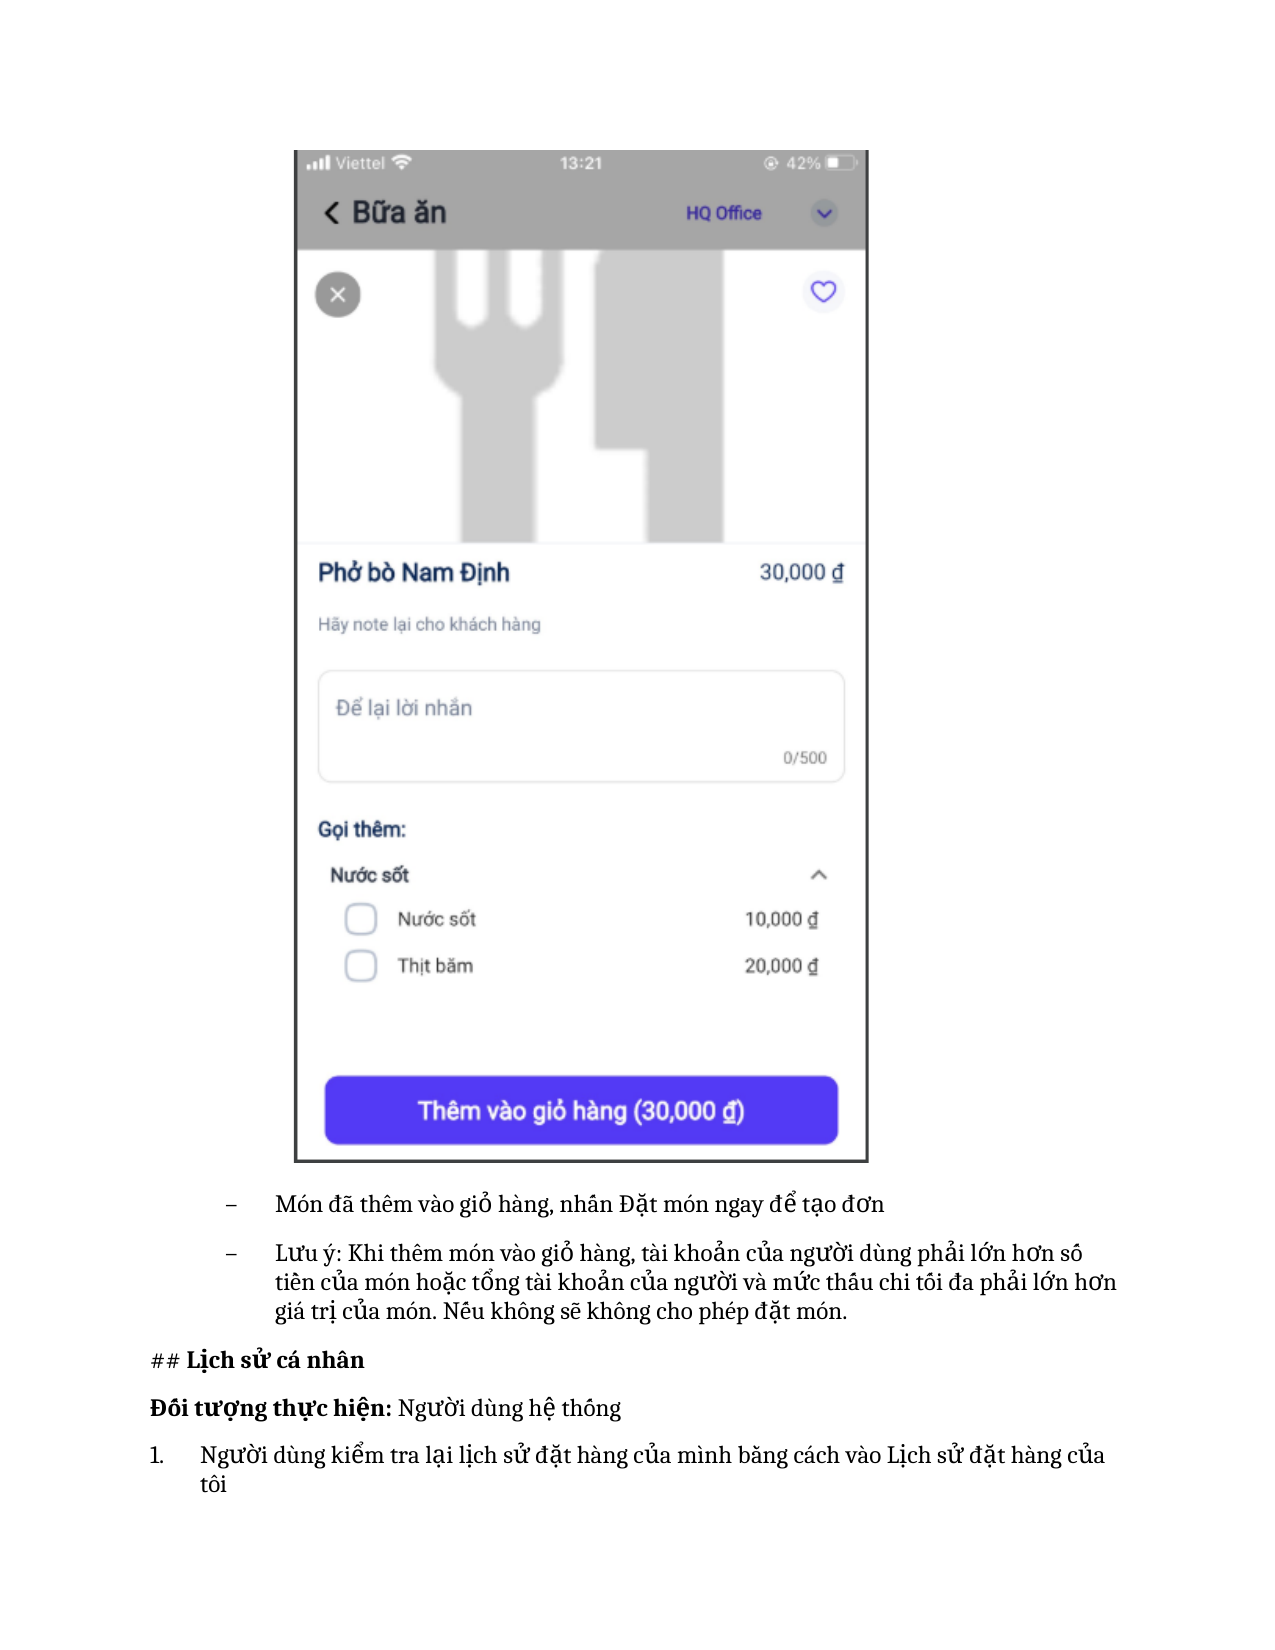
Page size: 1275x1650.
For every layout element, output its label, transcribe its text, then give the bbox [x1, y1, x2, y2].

list Lưu ý: Khi thêm món vào giỏ hàng, tài khoản của người dùng phải lớn hơn số tiền của món hoặc tổng tài khoản của người và mức thấu chi tối đa phải lớn hơn giá trị của món. Nếu không sẽ không cho phép đặt món. [225, 1239, 1125, 1325]
list Món đã thêm vào giỏ hàng, nhấn Đặt món ngay để tạo đơn [225, 1189, 1125, 1218]
picture [293, 150, 869, 1163]
list Người dùng kiểm tra lại lịch sử đặt hàng của mình bằng cách vào Lịch sử đặt hàng của tôi [150, 1441, 1125, 1499]
text ## Lịch sử cá nhân [150, 1346, 1125, 1375]
text Đối tượng thực hiện: Người dùng hệ thống [150, 1394, 1125, 1422]
